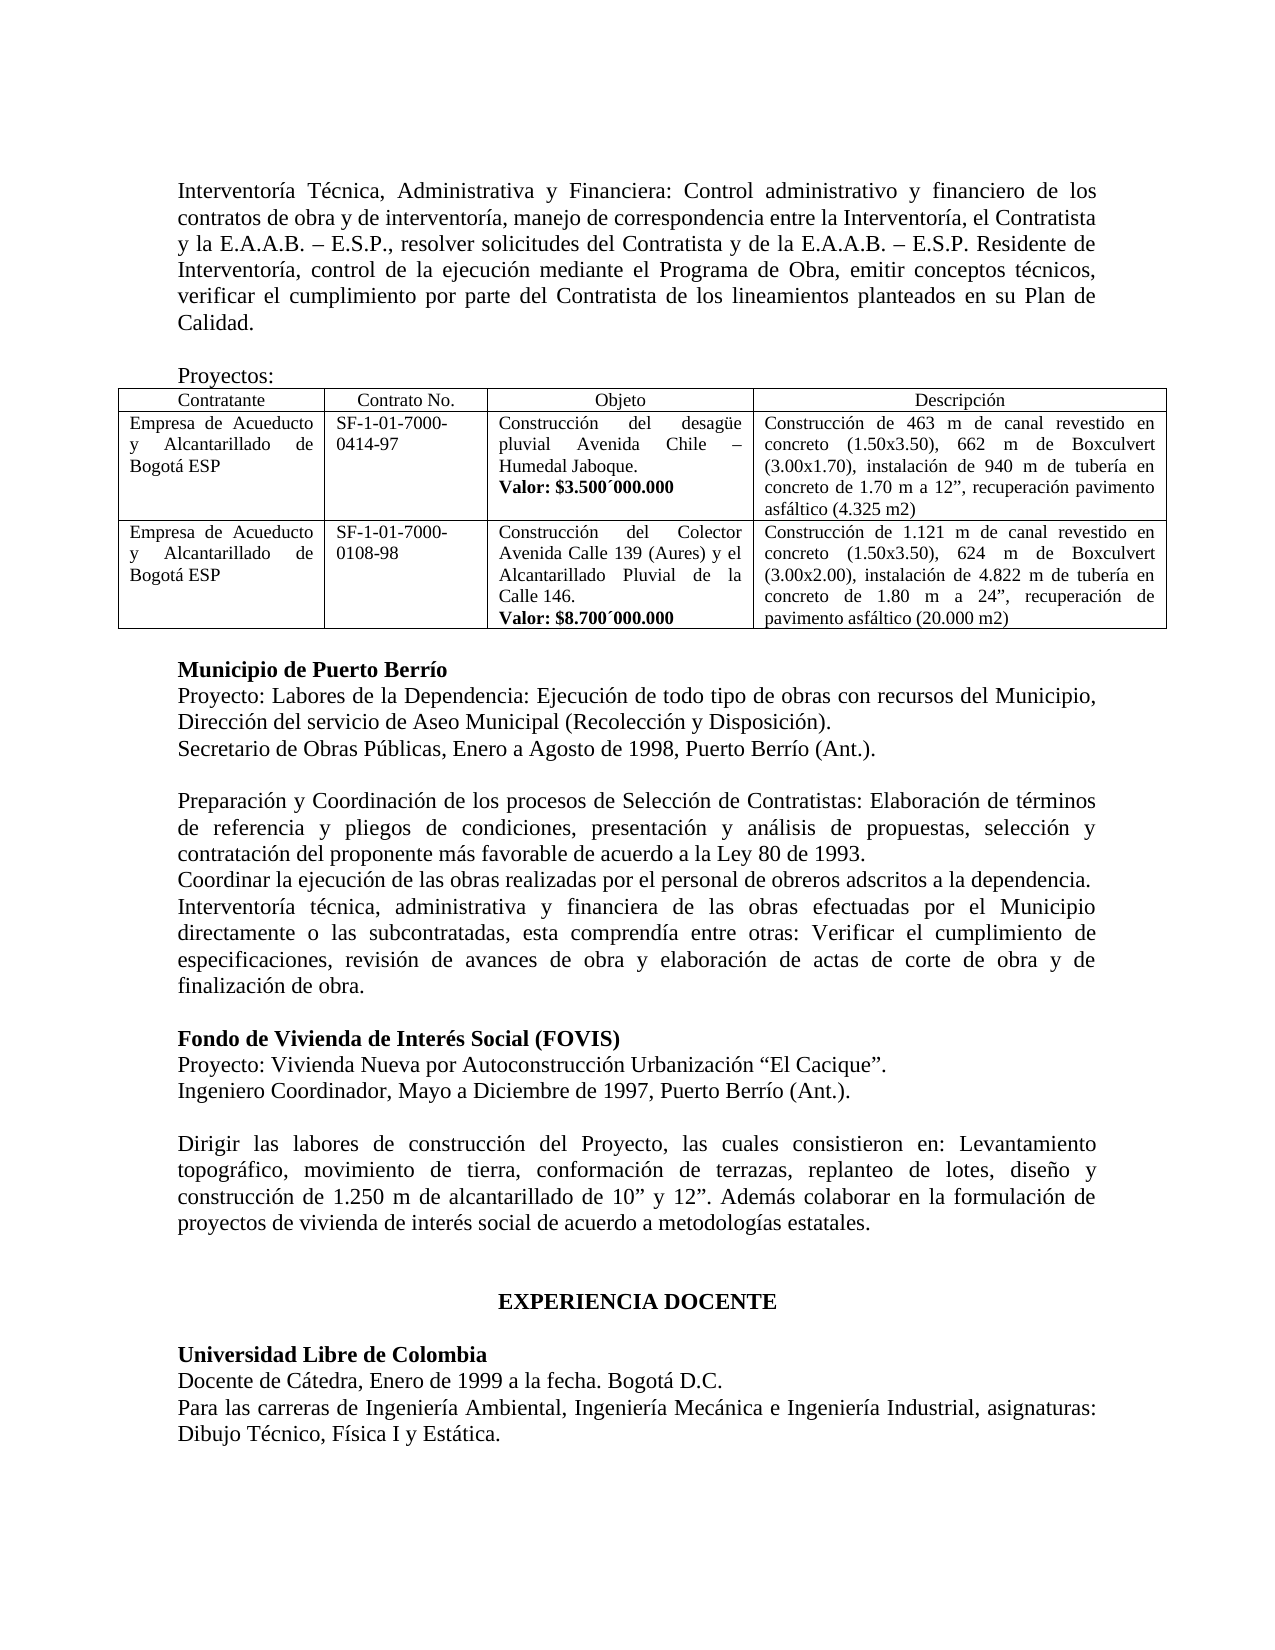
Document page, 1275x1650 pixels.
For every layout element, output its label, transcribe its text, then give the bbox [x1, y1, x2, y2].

text Para las carreras de Ingeniería Ambiental, Ingeniería Mecánica e Ingeniería Industrial, asignaturas: Dibujo Técnico, Física I y Estática. [177, 1394, 1098, 1446]
text Docente de Cátedra, Enero de la fecha. Bogotá D.C. [177, 1367, 1098, 1394]
text Proyectos: [177, 362, 1098, 388]
subtitle Fondo de Vivienda de Interés Social (FOVIS) [177, 1025, 1098, 1051]
table_header Contrato No. [325, 389, 487, 411]
text Dirigir las labores de construcción del Proyecto, las cuales consistieron en: Levantamiento topográfico, movimiento de tierra, conformación de terrazas, replanteo de lotes, diseño y construcción de de alcantarillado de y . Además colaborar en la formulación de proyectos de vivienda de interés social de acuerdo a metodologías estatales. [177, 1130, 1098, 1236]
table_cell Empresa de Acueducto y Alcantarillado de Bogotá ESP [119, 412, 324, 519]
table_cell Construcción del Colector Avenida Calle 139 (Aures) y el Alcantarillado Pluvial de 146. Valor: $8.700´000.000 [488, 521, 753, 628]
table_header Contratante [119, 389, 324, 411]
text Ingeniero Coordinador, Mayo a Diciembre de 1997, Puerto Berrío (Ant.). [177, 1077, 1098, 1104]
table_cell Empresa de Acueducto y Alcantarillado de Bogotá ESP [119, 521, 324, 628]
subtitle Universidad Libre de Colombia [177, 1341, 1098, 1367]
table_header Descripción [754, 389, 1166, 411]
table_cell SF-1-01-7000-0414-97 [325, 412, 487, 519]
text Secretario de Obras Públicas, Enero a Agosto de 1998, Puerto Berrío (Ant.). [177, 735, 1098, 761]
subtitle EXPERIENCIA DOCENTE [177, 1288, 1098, 1314]
table_cell Construcción de de canal revestido en concreto (1.50x3.50), de Boxculvert (3.00x1.70), instalación de de tubería en concreto de a , recuperación pavimento asfáltico () [754, 412, 1166, 519]
text Municipio de Puerto Berrío [177, 656, 1098, 682]
text Proyecto: Labores de : Ejecución de todo tipo de obras con recursos del Municipio, Dirección del servicio de Aseo Municipal (Recolección y Disposición). [177, 682, 1098, 735]
text Coordinar la ejecución de las obras realizadas por el personal de obreros adscritos a la dependencia. [177, 867, 1098, 893]
table_cell Construcción de de canal revestido en concreto (1.50x3.50), de Boxculvert (3.00x2.00), instalación de de tubería en concreto de a , recuperación de pavimento asfáltico () [754, 521, 1166, 628]
text Proyecto: Vivienda Nueva por Autoconstrucción Urbanización “El Cacique”. [177, 1051, 1098, 1077]
table_cell SF-1-01-7000-0108-98 [325, 521, 487, 628]
text Preparación y Coordinación de los procesos de Selección de Contratistas: Elaboración de términos de referencia y pliegos de condiciones, presentación y análisis de propuestas, selección y contratación del proponente más favorable de acuerdo a 80 de 1993. [177, 787, 1098, 867]
table_header Objeto [488, 389, 753, 411]
text Interventoría técnica, administrativa y financiera de las obras efectuadas por el Municipio directamente o las subcontratadas, esta comprendía entre otras: Verificar el cumplimiento de especificaciones, revisión de avances de obra y elaboración de actas de corte de obra y de finalización de obra. [177, 893, 1098, 998]
table_cell Construcción del desagüe pluvial Avenida Chile – Humedal Jaboque. Valor: $3.500´000.000 [488, 412, 753, 519]
text Interventoría Técnica, Administrativa y Financiera: Control administrativo y financiero de los contratos de obra y de interventoría, manejo de correspondencia entre , el Contratista y .A.B. – E.S.P., resolver solicitudes del Contratista y de .A.B. – E.S.P. Residente de Interventoría, control de la ejecución mediante el Programa de Obra, emitir conceptos técnicos, verificar el cumplimiento por parte del Contratista de los lineamientos planteados en su Plan de Calidad. [177, 177, 1098, 335]
